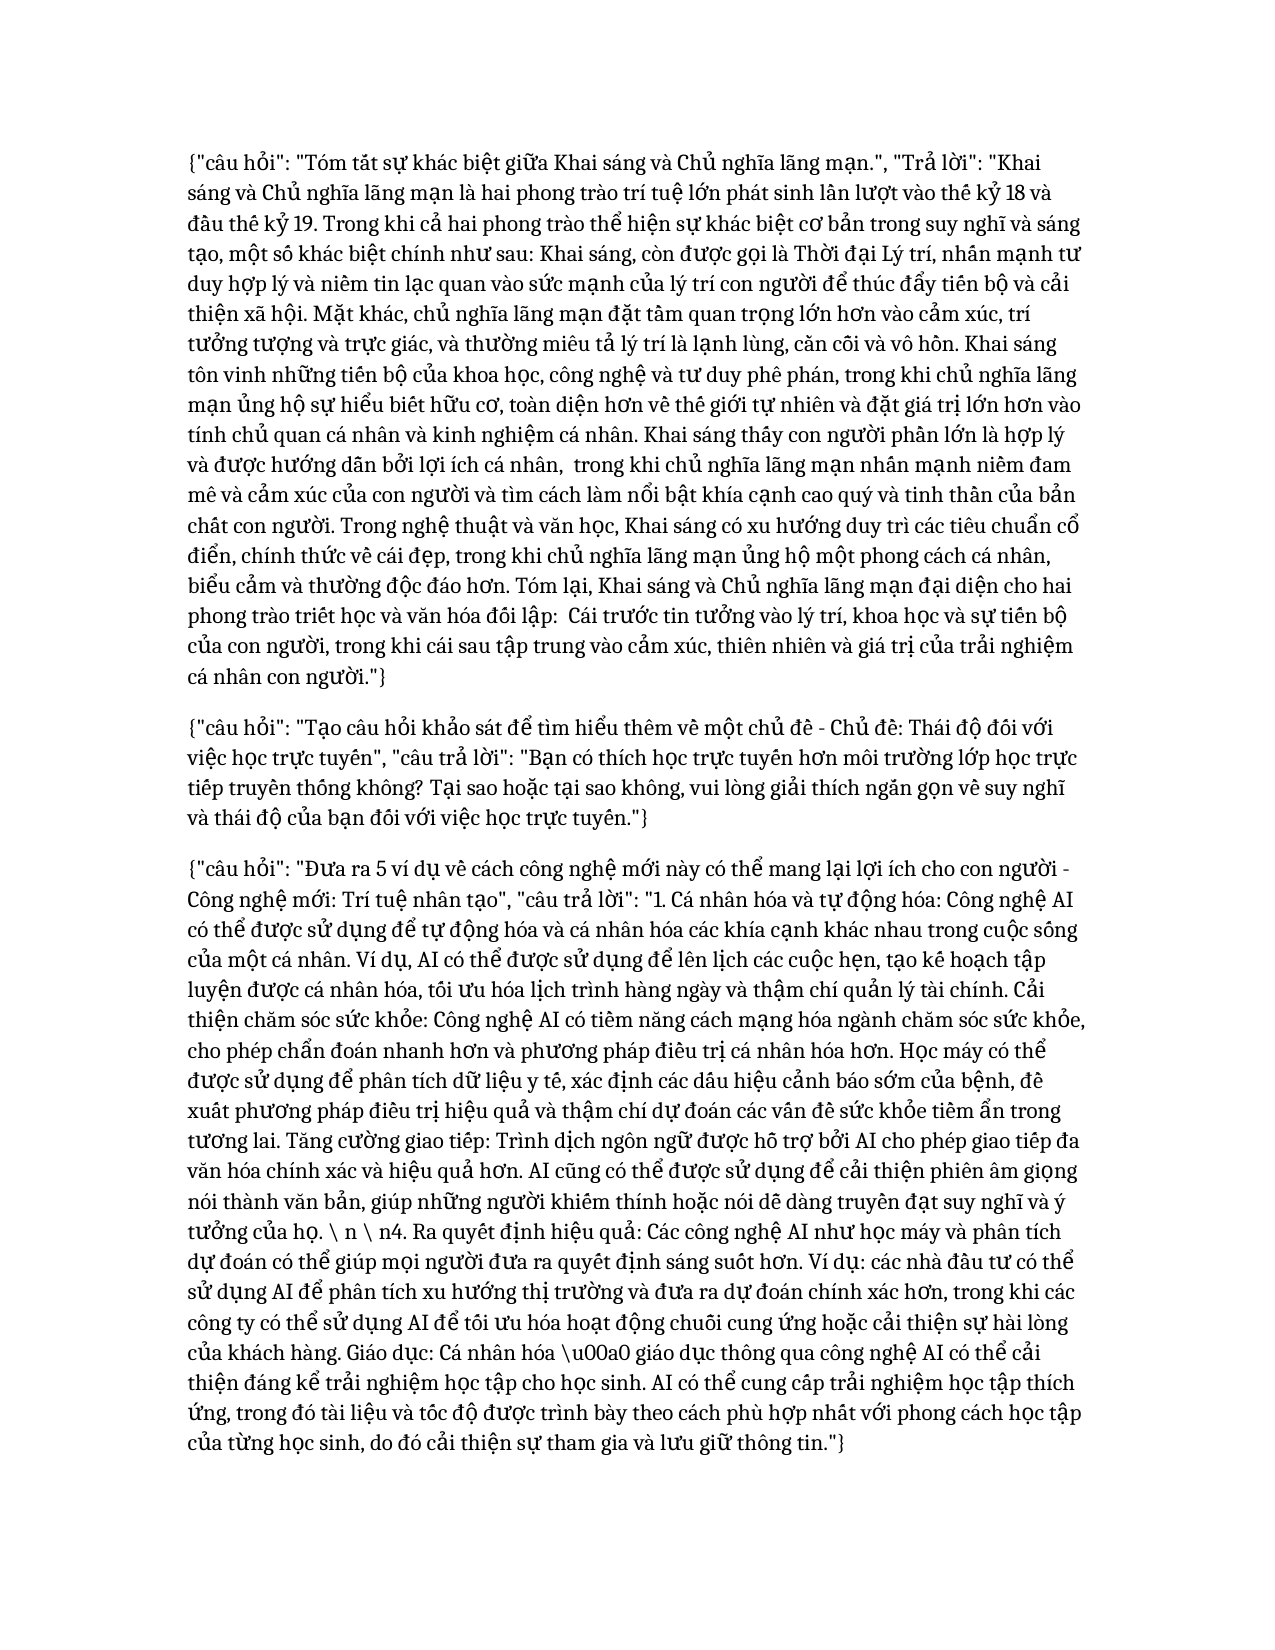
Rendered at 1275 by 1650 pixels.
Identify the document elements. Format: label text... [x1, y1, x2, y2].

text {"câu hỏi": "Tóm tắt sự khác biệt giữa Khai sáng và Chủ nghĩa lãng mạn.", "Trả lời": "Khai sáng và Chủ nghĩa lãng mạn là hai phong trào trí tuệ lớn phát sinh lần lượt vào thế kỷ 18 và đầu thế kỷ 19. Trong khi cả hai phong trào thể hiện sự khác biệt cơ bản trong suy nghĩ và sáng tạo, một số khác biệt chính như sau: Khai sáng, còn được gọi là Thời đại Lý trí, nhấn mạnh tư duy hợp lý và niềm tin lạc quan vào sức mạnh của lý trí con người để thúc đẩy tiến bộ và cải thiện xã hội. Mặt khác, chủ nghĩa lãng mạn đặt tầm quan trọng lớn hơn vào cảm xúc, trí tưởng tượng và trực giác, và thường miêu tả lý trí là lạnh lùng, cằn cỗi và vô hồn. Khai sáng tôn vinh những tiến bộ của khoa học, công nghệ và tư duy phê phán, trong khi chủ nghĩa lãng mạn ủng hộ sự hiểu biết hữu cơ, toàn diện hơn về thế giới tự nhiên và đặt giá trị lớn hơn vào tính chủ quan cá nhân và kinh nghiệm cá nhân. Khai sáng thấy con người phần lớn là hợp lý và được hướng dẫn bởi lợi ích cá nhân, trong khi chủ nghĩa lãng mạn nhấn mạnh niềm đam mê và cảm xúc của con người và tìm cách làm nổi bật khía cạnh cao quý và tinh thần của bản chất con người. Trong nghệ thuật và văn học, Khai sáng có xu hướng duy trì các tiêu chuẩn cổ điển, chính thức về cái đẹp, trong khi chủ nghĩa lãng mạn ủng hộ một phong cách cá nhân, biểu cảm và thường độc đáo hơn. Tóm lại, Khai sáng và Chủ nghĩa lãng mạn đại diện cho hai phong trào triết học và văn hóa đối lập: Cái trước tin tưởng vào lý trí, khoa học và sự tiến bộ của con người, trong khi cái sau tập trung vào cảm xúc, thiên nhiên và giá trị của trải nghiệm cá nhân con người."} [187, 150, 1087, 690]
text {"câu hỏi": "Tạo câu hỏi khảo sát để tìm hiểu thêm về một chủ đề - Chủ đề: Thái độ đối với việc học trực tuyến", "câu trả lời": "Bạn có thích học trực tuyến hơn môi trường lớp học trực tiếp truyền thống không? Tại sao hoặc tại sao không, vui lòng giải thích ngắn gọn về suy nghĩ và thái độ của bạn đối với việc học trực tuyến."} [187, 714, 1087, 832]
text {"câu hỏi": "Đưa ra 5 ví dụ về cách công nghệ mới này có thể mang lại lợi ích cho con người - Công nghệ mới: Trí tuệ nhân tạo", "câu trả lời": "1. Cá nhân hóa và tự động hóa: Công nghệ AI có thể được sử dụng để tự động hóa và cá nhân hóa các khía cạnh khác nhau trong cuộc sống của một cá nhân. Ví dụ, AI có thể được sử dụng để lên lịch các cuộc hẹn, tạo kế hoạch tập luyện được cá nhân hóa, tối ưu hóa lịch trình hàng ngày và thậm chí quản lý tài chính. Cải thiện chăm sóc sức khỏe: Công nghệ AI có tiềm năng cách mạng hóa ngành chăm sóc sức khỏe, cho phép chẩn đoán nhanh hơn và phương pháp điều trị cá nhân hóa hơn. Học máy có thể được sử dụng để phân tích dữ liệu y tế, xác định các dấu hiệu cảnh báo sớm của bệnh, đề xuất phương pháp điều trị hiệu quả và thậm chí dự đoán các vấn đề sức khỏe tiềm ẩn trong tương lai. Tăng cường giao tiếp: Trình dịch ngôn ngữ được hỗ trợ bởi AI cho phép giao tiếp đa văn hóa chính xác và hiệu quả hơn. AI cũng có thể được sử dụng để cải thiện phiên âm giọng nói thành văn bản, giúp những người khiếm thính hoặc nói dễ dàng truyền đạt suy nghĩ và ý tưởng của họ. \ n \ n4. Ra quyết định hiệu quả: Các công nghệ AI như học máy và phân tích dự đoán có thể giúp mọi người đưa ra quyết định sáng suốt hơn. Ví dụ: các nhà đầu tư có thể sử dụng AI để phân tích xu hướng thị trường và đưa ra dự đoán chính xác hơn, trong khi các công ty có thể sử dụng AI để tối ưu hóa hoạt động chuỗi cung ứng hoặc cải thiện sự hài lòng của khách hàng. Giáo dục: Cá nhân hóa \u00a0 giáo dục thông qua công nghệ AI có thể cải thiện đáng kể trải nghiệm học tập cho học sinh. AI có thể cung cấp trải nghiệm học tập thích ứng, trong đó tài liệu và tốc độ được trình bày theo cách phù hợp nhất với phong cách học tập của từng học sinh, do đó cải thiện sự tham gia và lưu giữ thông tin."} [187, 856, 1087, 1457]
